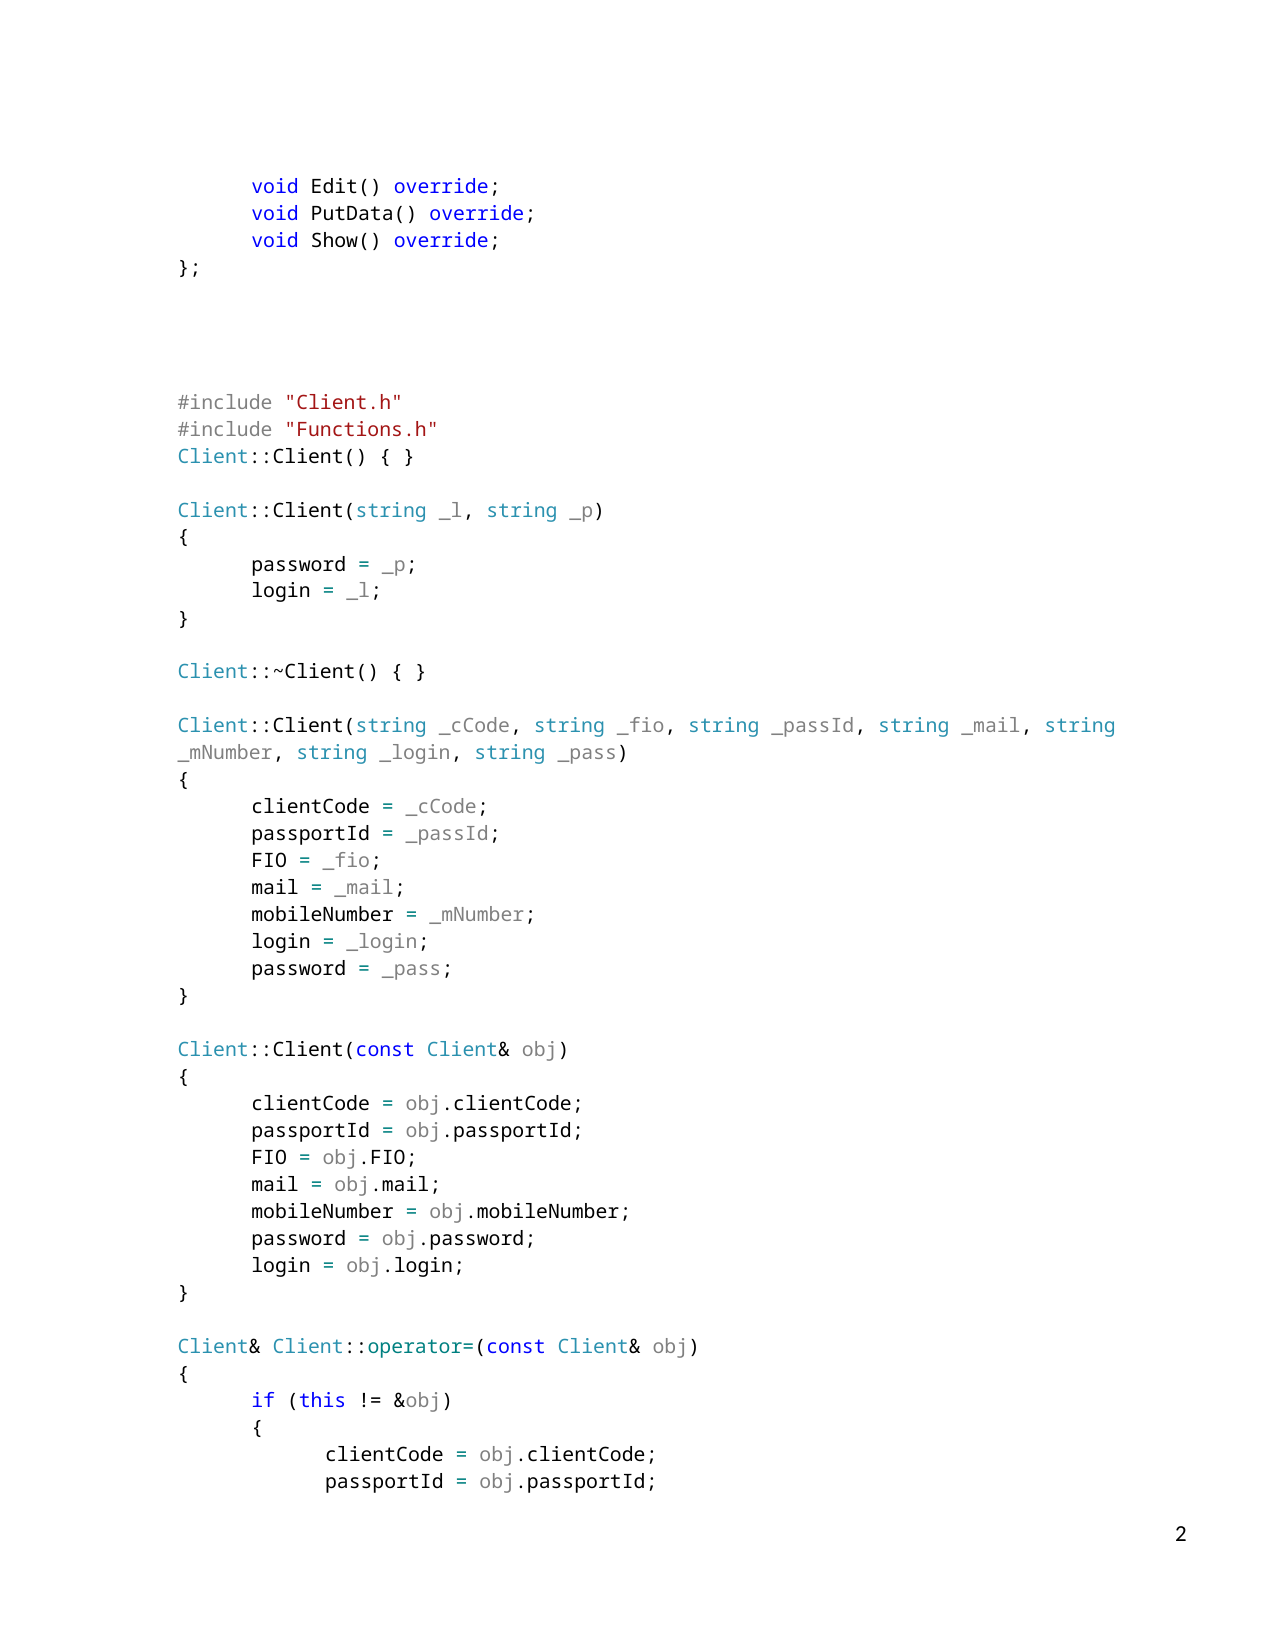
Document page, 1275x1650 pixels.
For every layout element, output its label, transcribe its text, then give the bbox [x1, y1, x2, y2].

text { [177, 1359, 1186, 1386]
text passportId = _passId; [177, 819, 1186, 847]
text void PutData() override; [177, 199, 1186, 226]
text login = _l; [177, 577, 1186, 604]
text } [177, 604, 1186, 631]
text void Show() override; [177, 226, 1186, 253]
text login = obj.login; [177, 1251, 1186, 1278]
text Client& Client::operator=(const Client& obj) [177, 1332, 1186, 1359]
text Client::Client(const Client& obj) [177, 1035, 1186, 1062]
text if (this != &obj) [177, 1386, 1186, 1413]
text #include "Functions.h" [177, 415, 1186, 442]
text passportId = obj.passportId; [177, 1467, 1186, 1494]
text clientCode = obj.clientCode; [177, 1440, 1186, 1467]
text mail = obj.mail; [177, 1170, 1186, 1197]
text { [177, 523, 1186, 550]
text { [177, 1062, 1186, 1089]
text void Edit() override; [177, 172, 1186, 199]
text FIO = obj.FIO; [177, 1143, 1186, 1170]
text } [177, 981, 1186, 1008]
text { [177, 1413, 1186, 1440]
text } [177, 1278, 1186, 1305]
text Client::Client() { } [177, 442, 1186, 469]
text mobileNumber = obj.mobileNumber; [177, 1197, 1186, 1224]
text FIO = _fio; [177, 847, 1186, 873]
text mail = _mail; [177, 873, 1186, 901]
text mobileNumber = _mNumber; [177, 901, 1186, 927]
text }; [177, 253, 1186, 280]
text password = _pass; [177, 954, 1186, 981]
text password = _p; [177, 550, 1186, 577]
text #include "Client.h" [177, 388, 1186, 415]
text Client::Client(string _cCode, string _fio, string _passId, string _mail, string _mNumber, string _login, string _pass) [177, 712, 1186, 766]
text clientCode = obj.clientCode; [177, 1089, 1186, 1116]
text passportId = obj.passportId; [177, 1116, 1186, 1143]
text Client::~Client() { } [177, 658, 1186, 685]
text Client::Client(string _l, string _p) [177, 496, 1186, 523]
text clientCode = _cCode; [177, 793, 1186, 819]
text login = _login; [177, 927, 1186, 954]
text password = obj.password; [177, 1224, 1186, 1251]
text { [177, 766, 1186, 793]
